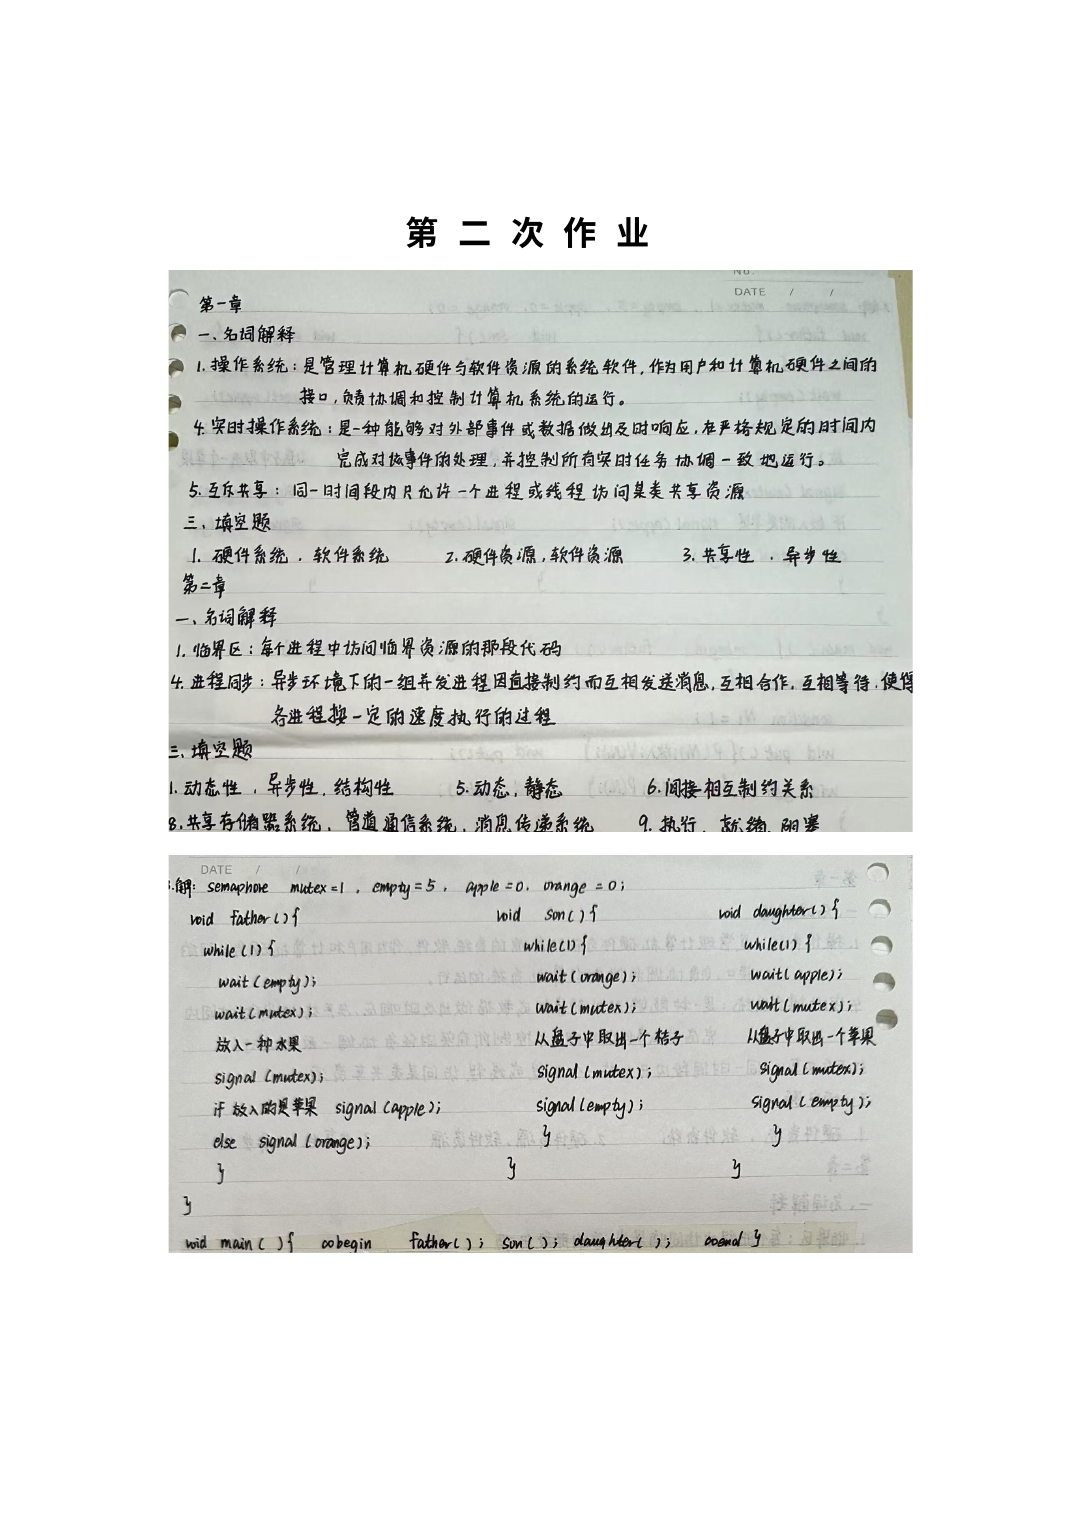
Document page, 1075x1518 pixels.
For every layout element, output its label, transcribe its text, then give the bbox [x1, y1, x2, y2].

picture [168, 270, 913, 832]
title 第二次作业 [168, 199, 906, 264]
picture [168, 855, 913, 1253]
